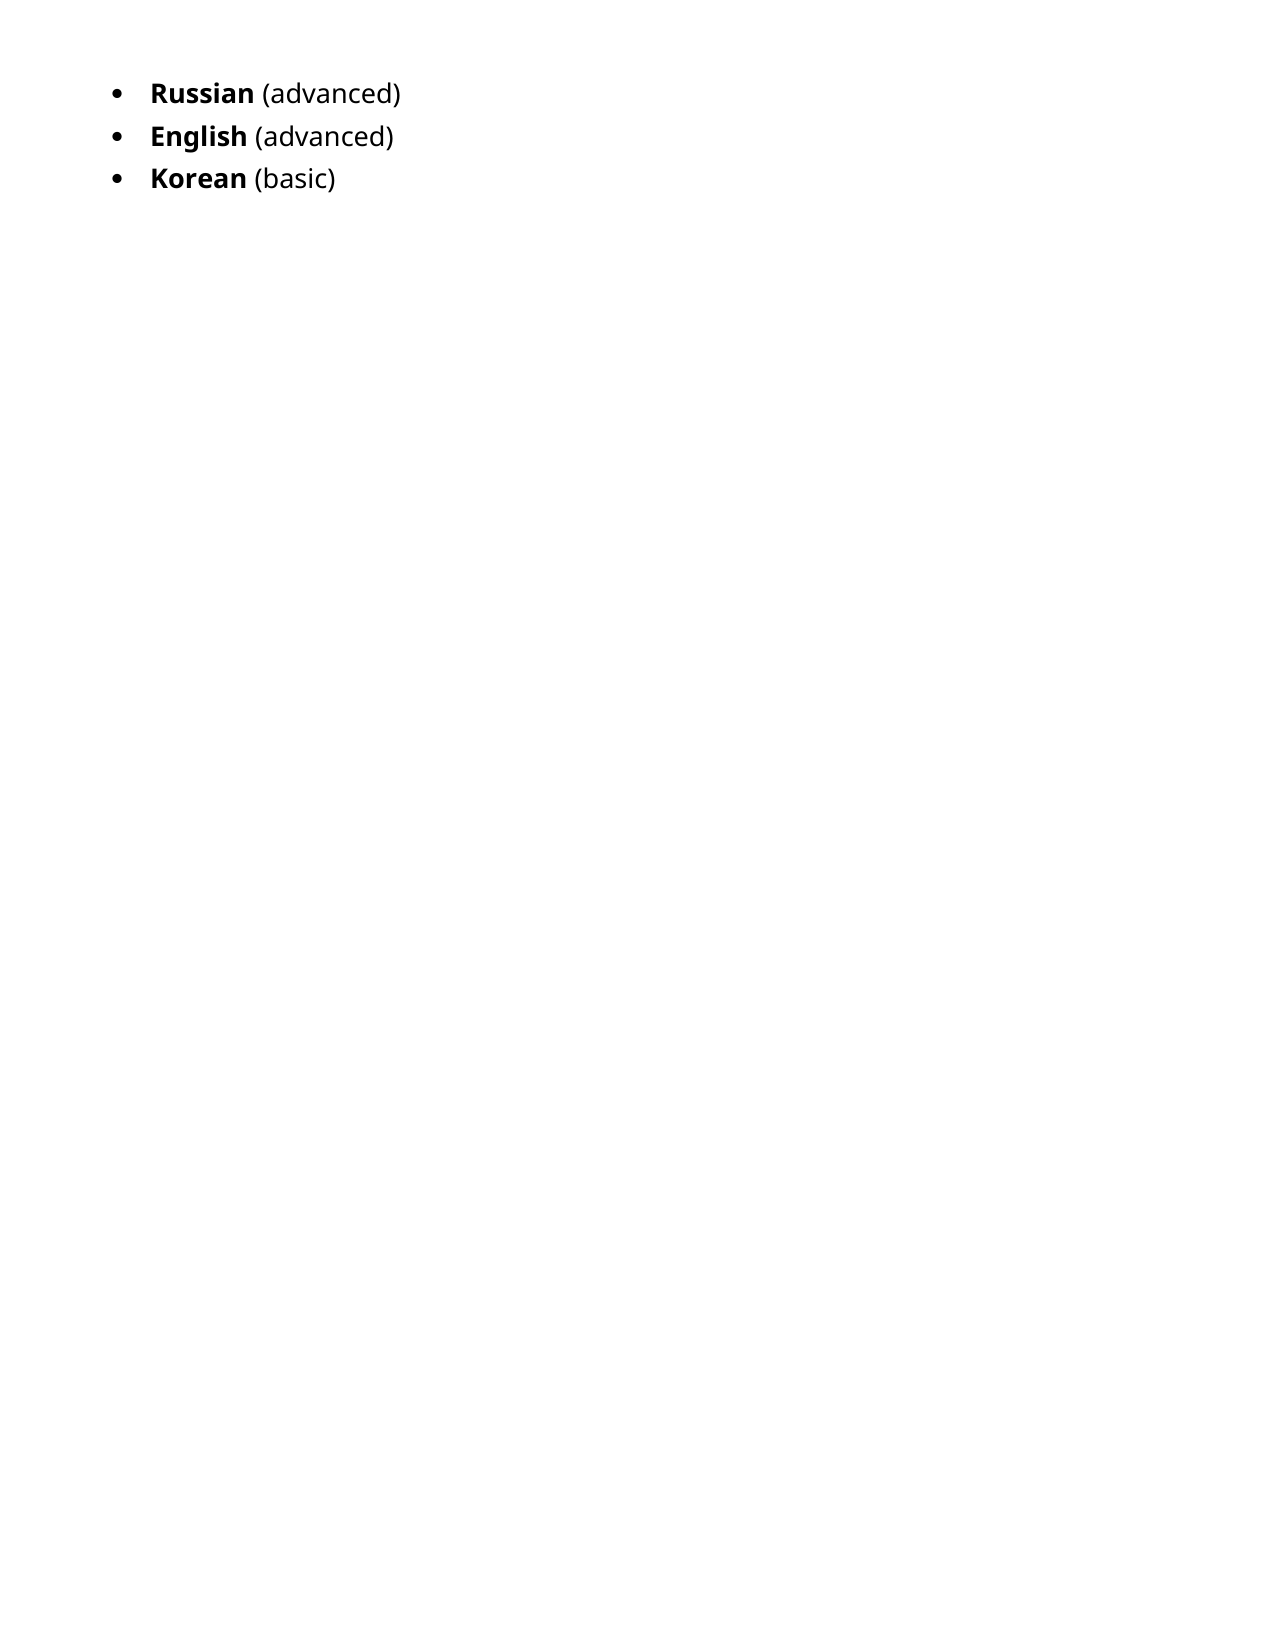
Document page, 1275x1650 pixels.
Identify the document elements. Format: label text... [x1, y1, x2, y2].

list Russian (advanced) [112, 75, 1200, 112]
list Korean (basic) [112, 160, 1200, 197]
list English (advanced) [112, 117, 1200, 154]
